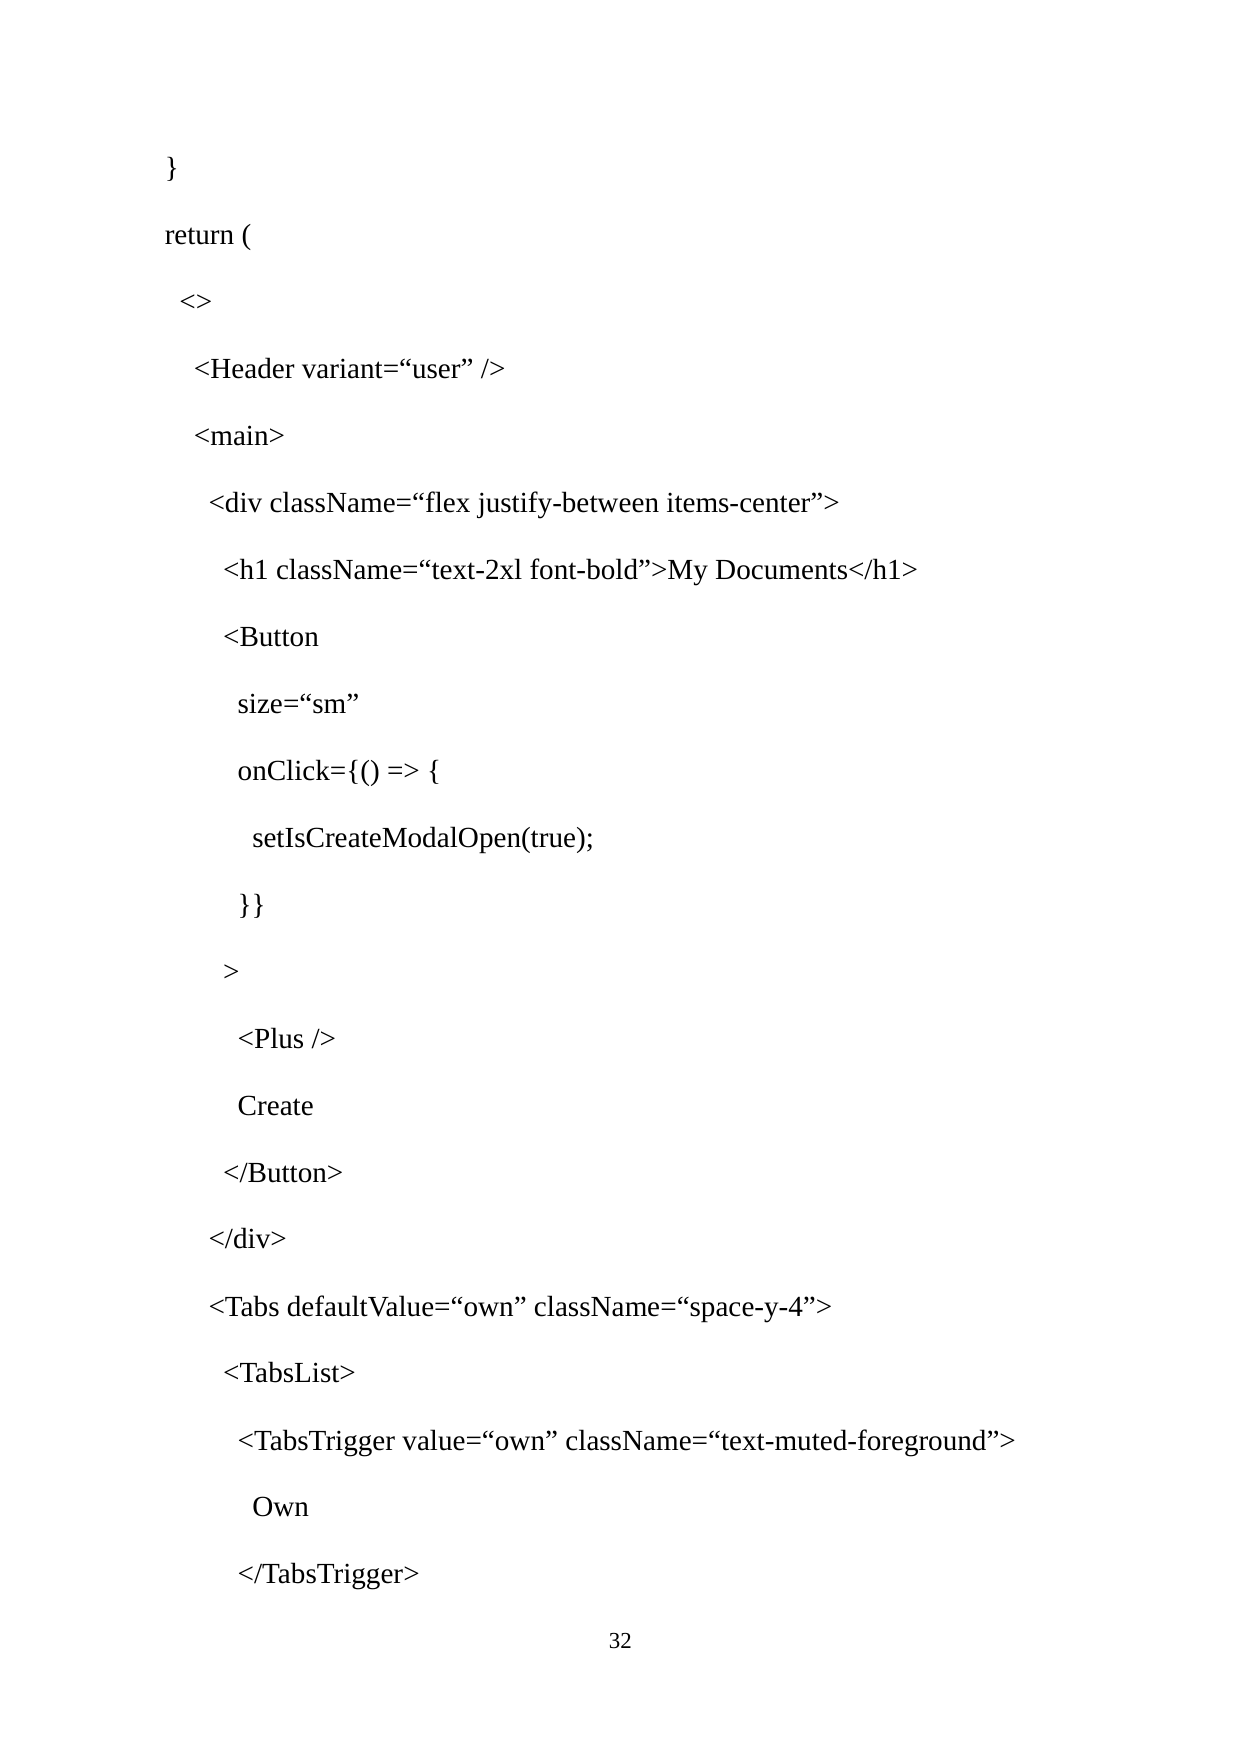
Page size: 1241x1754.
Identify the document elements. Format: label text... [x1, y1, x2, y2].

text size=“sm” [150, 686, 1090, 719]
text <main> [150, 418, 1090, 451]
text <h1 className=“text-2xl font-bold”>My Documents</h1> [150, 552, 1090, 585]
text <TabsList> [150, 1356, 1090, 1389]
text onClick={() => { [150, 753, 1090, 786]
text </Button> [150, 1155, 1090, 1188]
text }} [150, 887, 1090, 920]
text } [150, 150, 1090, 183]
text <TabsTrigger value=“own” className=“text-muted-foreground”> [150, 1423, 1090, 1456]
text setIsCreateModalOpen(true); [150, 820, 1090, 853]
text Own [150, 1489, 1090, 1523]
text <Plus /> [150, 1021, 1090, 1054]
text <> [150, 284, 1090, 317]
text </div> [150, 1222, 1090, 1255]
text return ( [150, 217, 1090, 251]
text <Tabs defaultValue=“own” className=“space-y-4”> [150, 1289, 1090, 1322]
text </TabsTrigger> [150, 1557, 1090, 1590]
text <Button [150, 619, 1090, 652]
text <div className=“flex justify-between items-center”> [150, 485, 1090, 518]
text > [150, 954, 1090, 987]
text <Header variant=“user” /> [150, 351, 1090, 384]
text Create [150, 1088, 1090, 1121]
